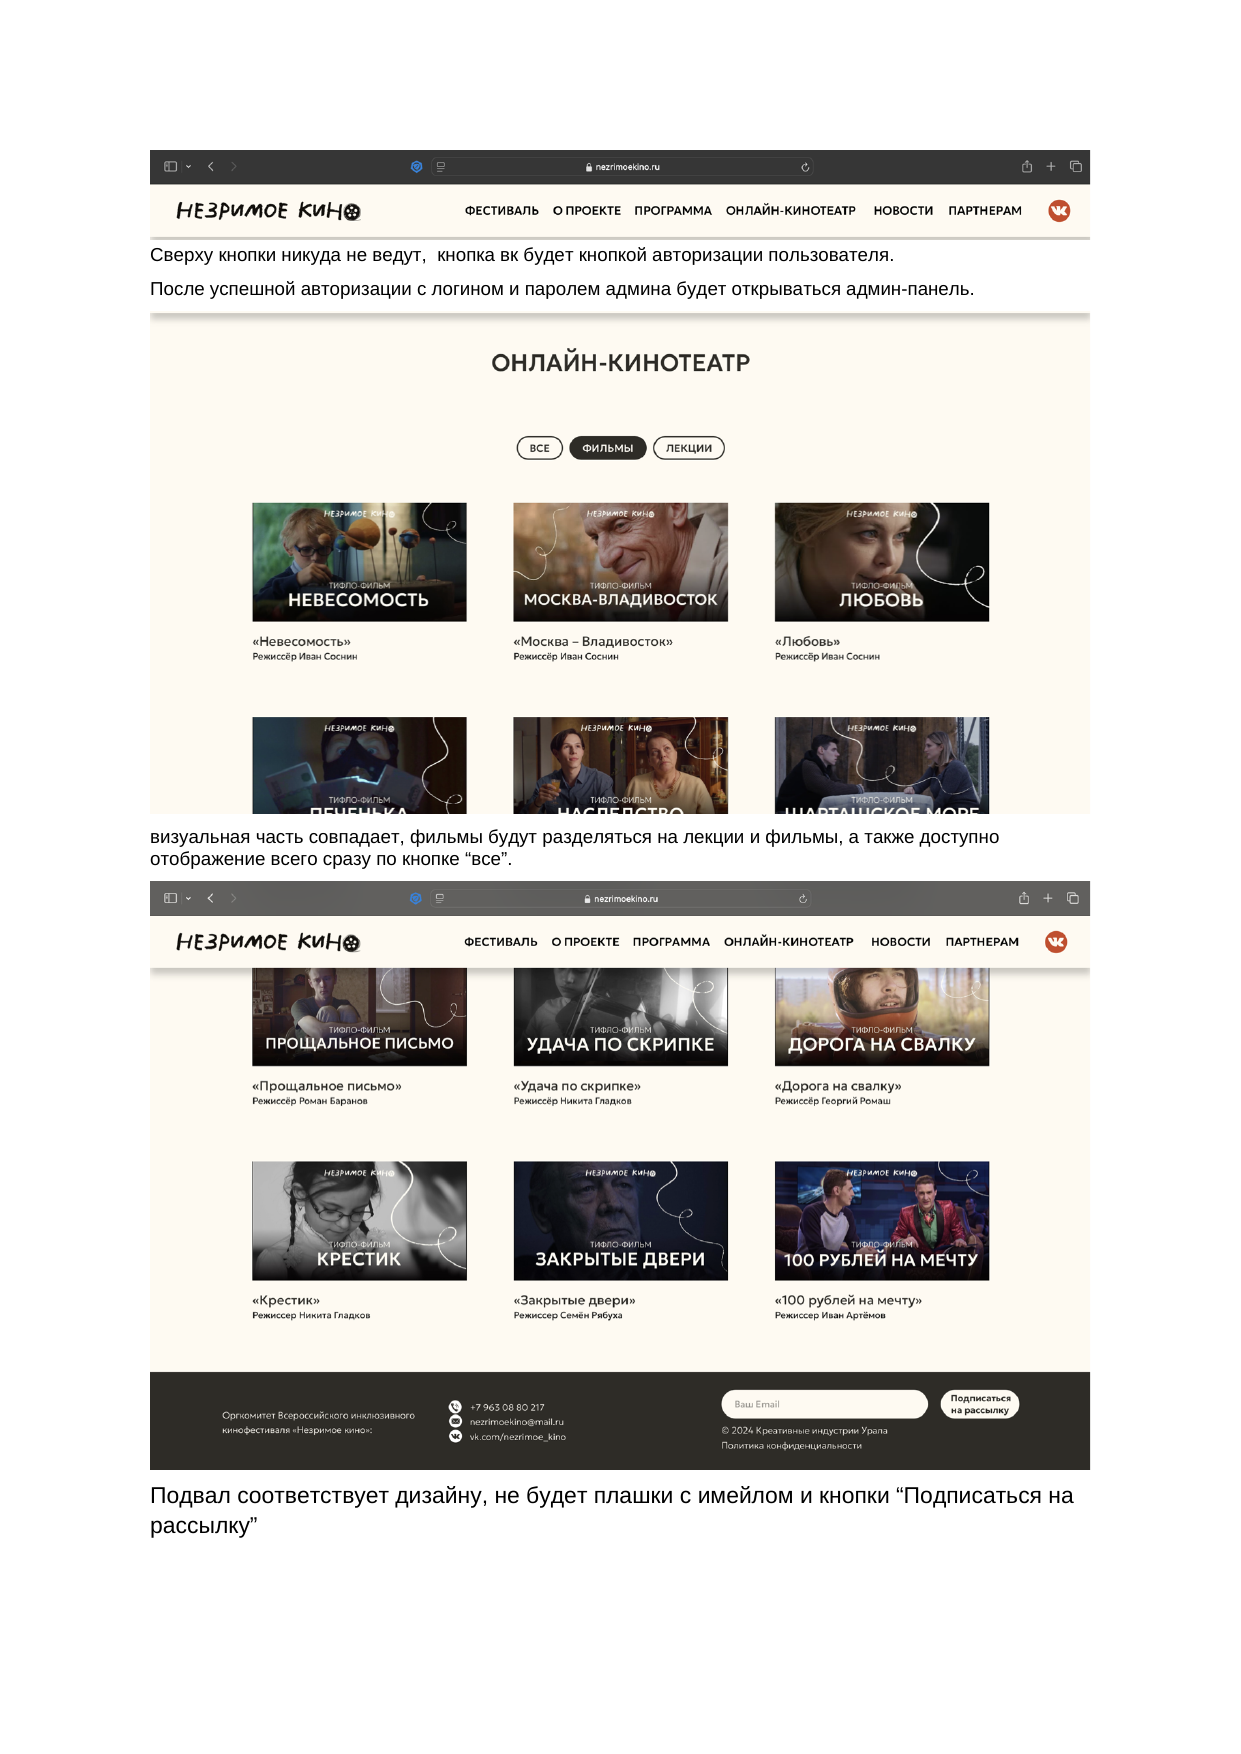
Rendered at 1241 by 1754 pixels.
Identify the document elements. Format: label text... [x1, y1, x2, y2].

text После успешной авторизации с логином и паролем админа будет открываться админ-панель. [150, 277, 1090, 299]
text Сверху кнопки никуда не ведут, кнопка вк будет кнопкой авторизации пользователя. [150, 243, 1090, 265]
picture [150, 150, 1091, 240]
text Подвал соответствует дизайну, не будет плашки с имейлом и кнопки “Подписаться на рассылку” [150, 1482, 1090, 1538]
text визуальная часть совпадает, фильмы будут разделяться на лекции и фильмы, а также доступно отображение всего сразу по кнопке “все”. [150, 826, 1090, 869]
picture [150, 311, 1091, 814]
picture [150, 881, 1091, 1470]
